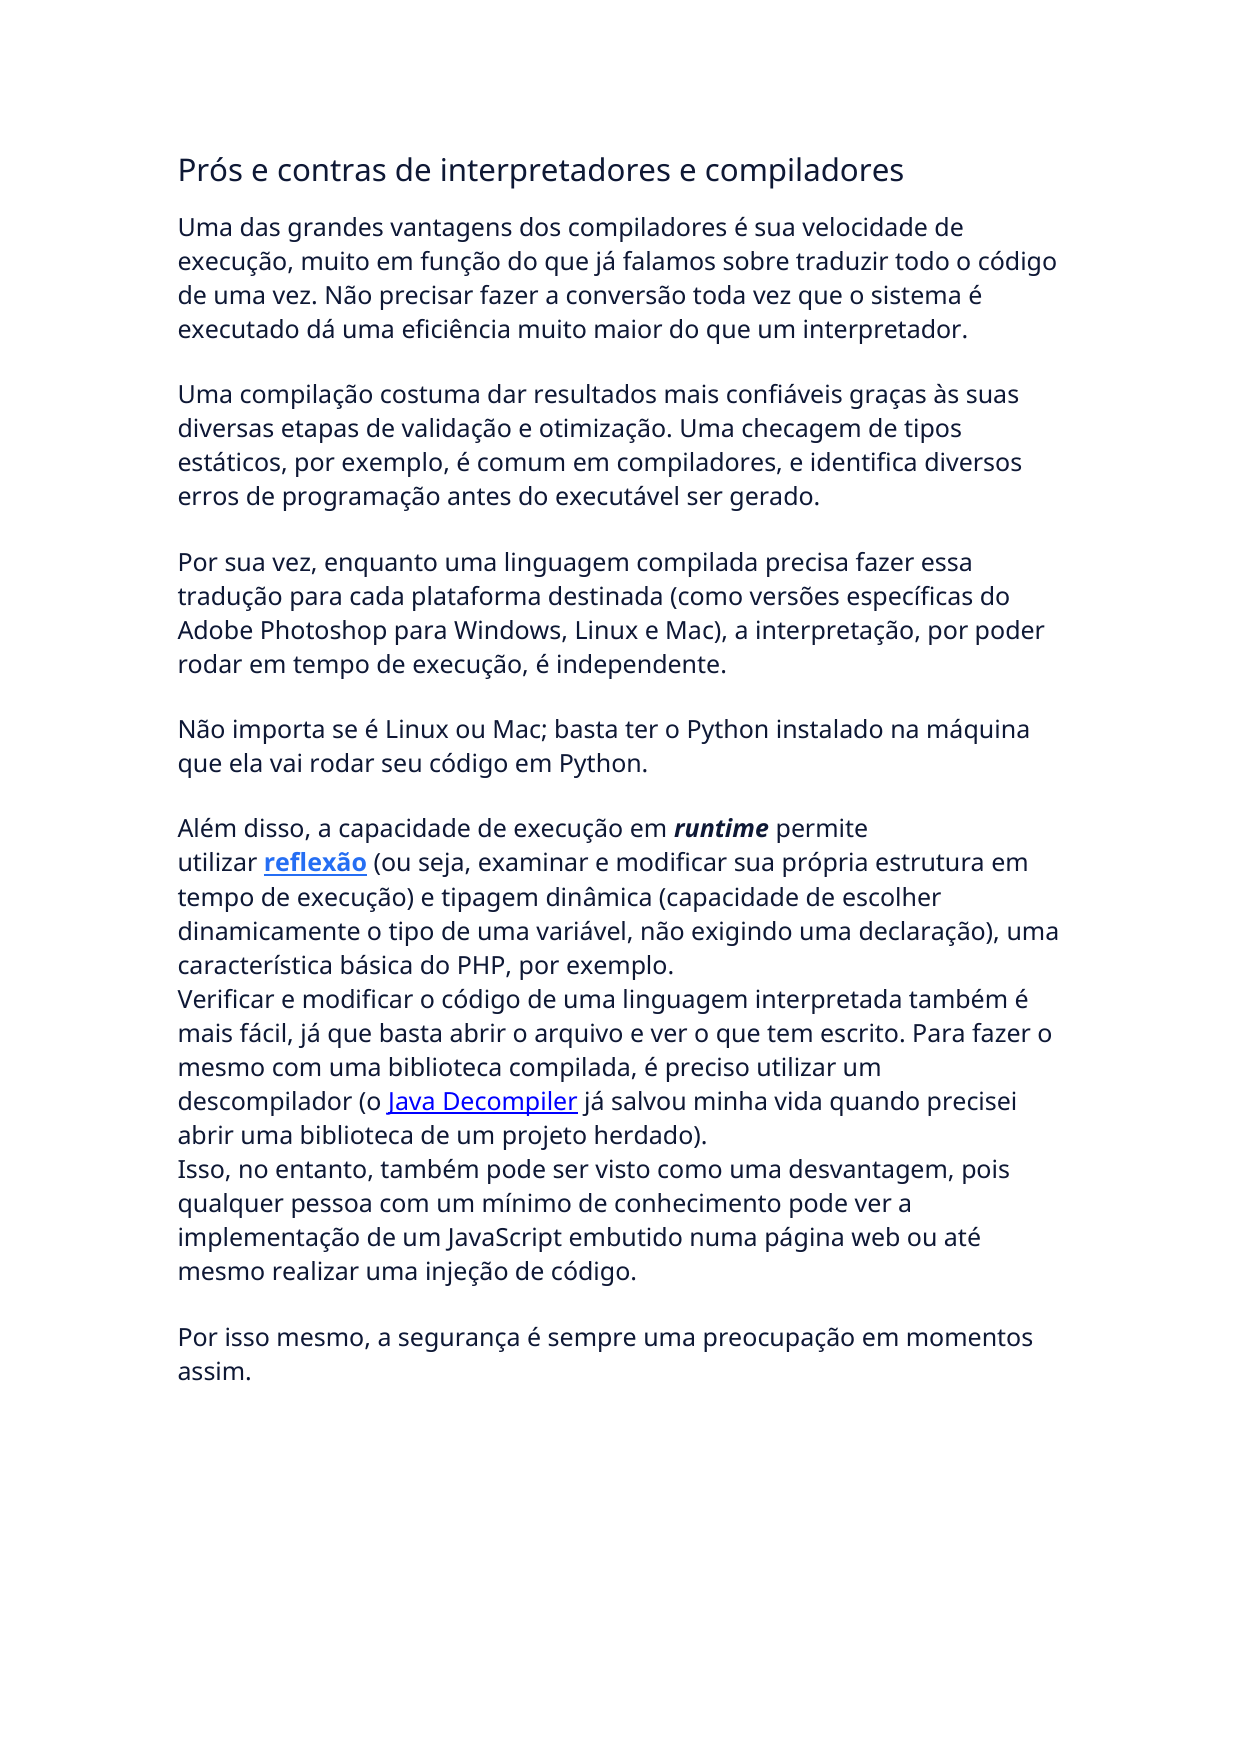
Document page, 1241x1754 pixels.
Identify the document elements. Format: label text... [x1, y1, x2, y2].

text Por isso mesmo, a segurança é sempre uma preocupação em momentos assim. [177, 1319, 1063, 1387]
subtitle Prós e contras de interpretadores e compiladores [177, 148, 1063, 190]
text Por sua vez, enquanto uma linguagem compilada precisa fazer essa tradução para cada plataforma destinada (como versões específicas do Adobe Photoshop para Windows, Linux e Mac), a interpretação, por poder rodar em tempo de execução, é independente. [177, 544, 1063, 680]
text Além disso, a capacidade de execução em runtime permite utilizar reflexão (ou seja, examinar e modificar sua própria estrutura em tempo de execução) e tipagem dinâmica (capacidade de escolher dinamicamente o tipo de uma variável, não exigindo uma declaração), uma característica básica do PHP, por exemplo. [177, 811, 1063, 981]
text Uma compilação costuma dar resultados mais confiáveis graças às suas diversas etapas de validação e otimização. Uma checagem de tipos estáticos, por exemplo, é comum em compiladores, e identifica diversos erros de programação antes do executável ser gerado. [177, 377, 1063, 513]
text Verificar e modificar o código de uma linguagem interpretada também é mais fácil, já que basta abrir o arquivo e ver o que tem escrito. Para fazer o mesmo com uma biblioteca compilada, é preciso utilizar um descompilador (o Java Decompiler já salvou minha vida quando precisei abrir uma biblioteca de um projeto herdado). [177, 981, 1063, 1152]
text Uma das grandes vantagens dos compiladores é sua velocidade de execução, muito em função do que já falamos sobre traduzir todo o código de uma vez. Não precisar fazer a conversão toda vez que o sistema é executado dá uma eficiência muito maior do que um interpretador. [177, 209, 1063, 345]
text Isso, no entanto, também pode ser visto como uma desvantagem, pois qualquer pessoa com um mínimo de conhecimento pode ver a implementação de um JavaScript embutido numa página web ou até mesmo realizar uma injeção de código. [177, 1152, 1063, 1288]
text Não importa se é Linux ou Mac; basta ter o Python instalado na máquina que ela vai rodar seu código em Python. [177, 712, 1063, 780]
